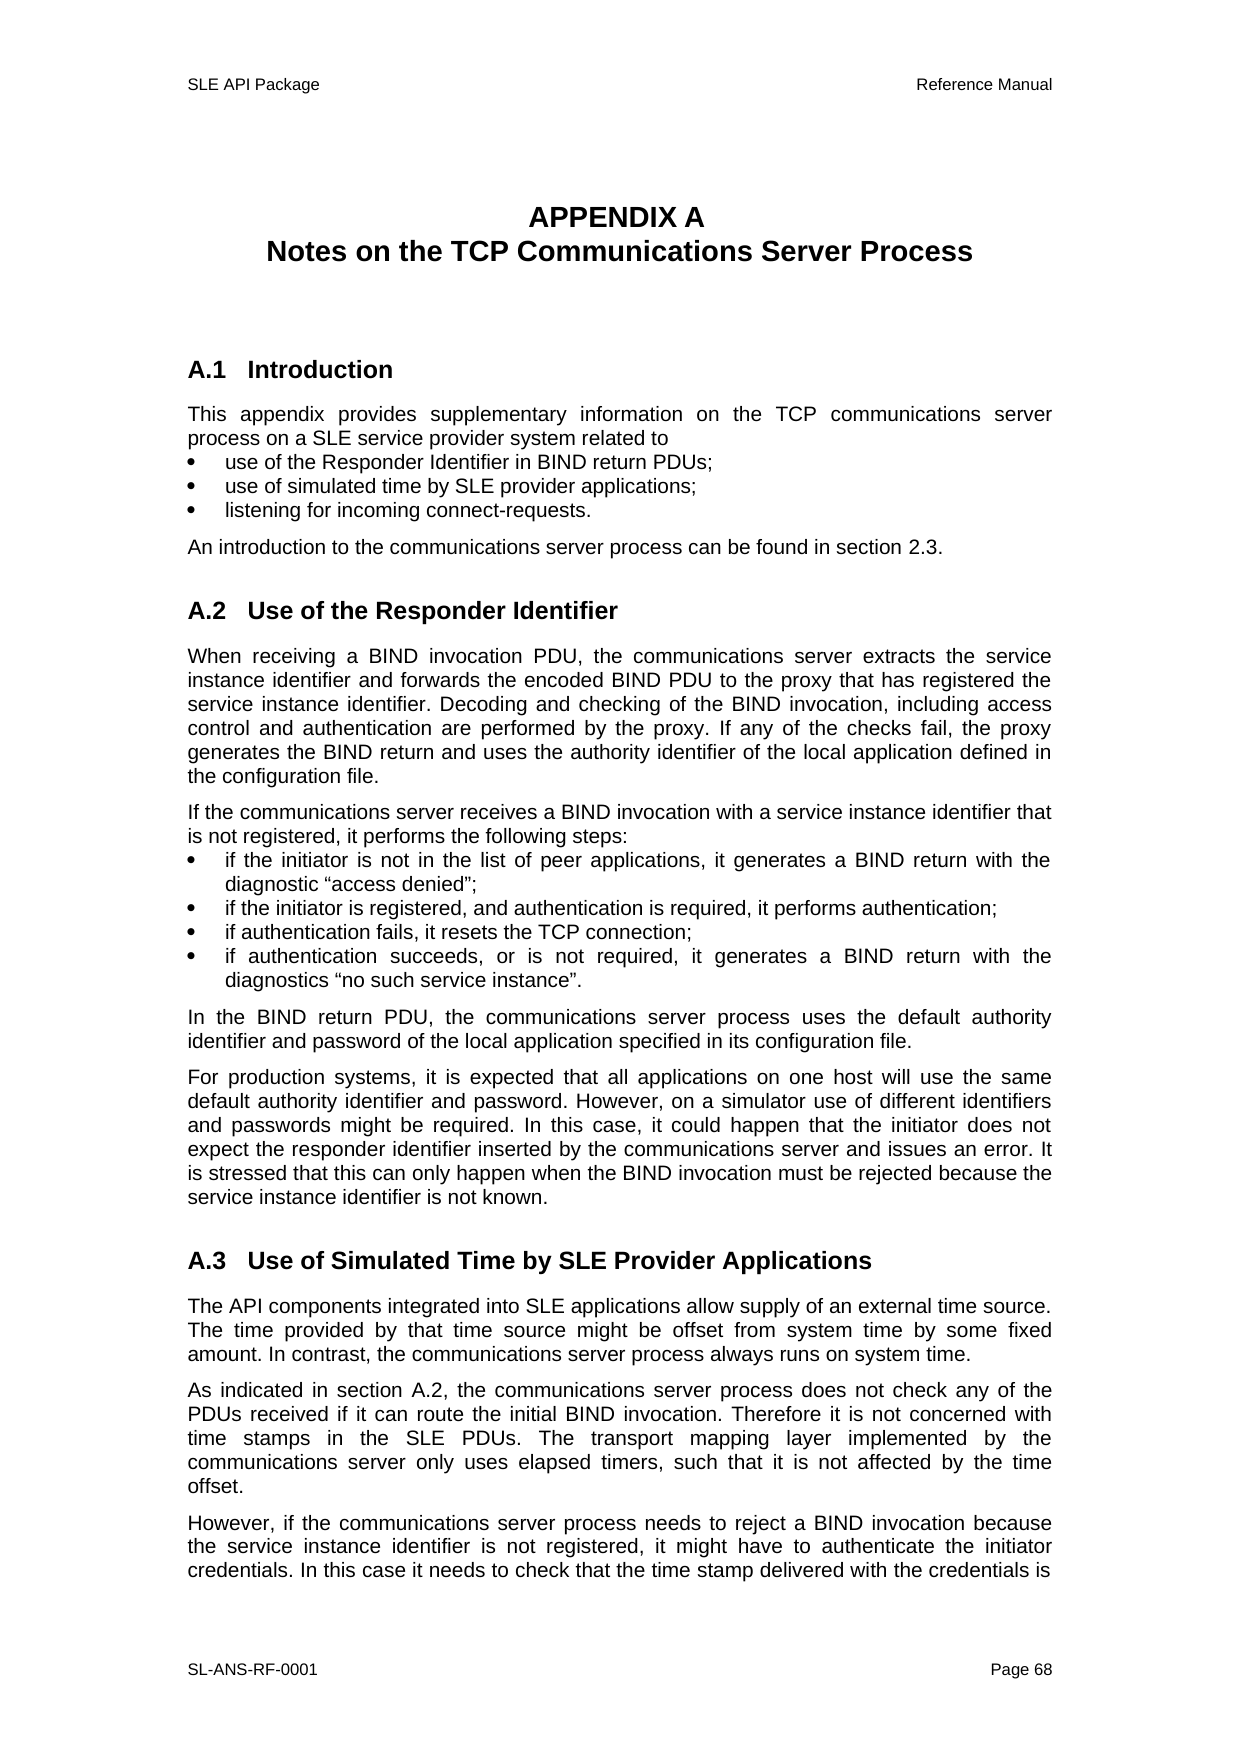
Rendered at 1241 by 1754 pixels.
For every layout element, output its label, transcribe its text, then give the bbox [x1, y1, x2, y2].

text Introduction [187, 354, 1053, 383]
list if the initiator is registered, and authentication is required, it performs authentication; [187, 896, 1053, 920]
text For production systems, it is expected that all applications on one host will use the same default authority identifier and password. However, on a simulator use of different identifiers and passwords might be required. In this case, it could happen that the initiator does not expect the responder identifier inserted by the communications server and issues an error. It is stressed that this can only happen when the BIND invocation must be rejected because the service instance identifier is not known. [187, 1065, 1053, 1209]
text If the communications server receives a BIND invocation with a service instance identifier that is not registered, it performs the following steps: [187, 800, 1053, 848]
text An introduction to the communications server process can be found in section 2.3. [187, 535, 1053, 559]
text As indicated in section A.2, the communications server process does not check any of the PDUs received if it can route the initial BIND invocation. Therefore it is not concerned with time stamps in the SLE PDUs. The transport mapping layer implemented by the communications server only uses elapsed timers, such that it is not affected by the time offset. [187, 1378, 1053, 1498]
list use of the Responder Identifier in BIND return PDUs; [187, 450, 1053, 474]
list Use of Simulated Time by SLE Provider Applications [187, 1246, 1053, 1275]
list if authentication fails, it resets the TCP connection; [187, 920, 1053, 944]
text In the BIND return PDU, the communications server process uses the default authority identifier and password of the local application specified in its configuration file. [187, 1004, 1053, 1052]
text When receiving a BIND invocation PDU, the communications server extracts the service instance identifier and forwards the encoded BIND PDU to the proxy that has registered the service instance identifier. Decoding and checking of the BIND invocation, including access control and authentication are performed by the proxy. If any of the checks fail, the proxy generates the BIND return and uses the authority identifier of the local application defined in the configuration file. [187, 644, 1053, 787]
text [187, 1510, 1053, 1582]
list if the initiator is not in the list of peer applications, it generates a BIND return with the diagnostic “access denied”; [187, 848, 1053, 896]
list use of simulated time by SLE provider applications; [187, 474, 1053, 498]
text The API components integrated into SLE applications allow supply of an external time source. The time provided by that time source might be offset from system time by some fixed amount. In contrast, the communications server process always runs on system time. [187, 1294, 1053, 1366]
text Notes on the TCP Communications Server Process [187, 200, 1053, 267]
list Use of the Responder Identifier [187, 596, 1053, 625]
list listening for incoming connect-requests. [187, 498, 1053, 522]
list if authentication succeeds, or is not required, it generates a BIND return with the diagnostics “no such service instance”. [187, 944, 1053, 992]
text This appendix provides supplementary information on the TCP communications server process on a SLE service provider system related to [187, 402, 1053, 450]
